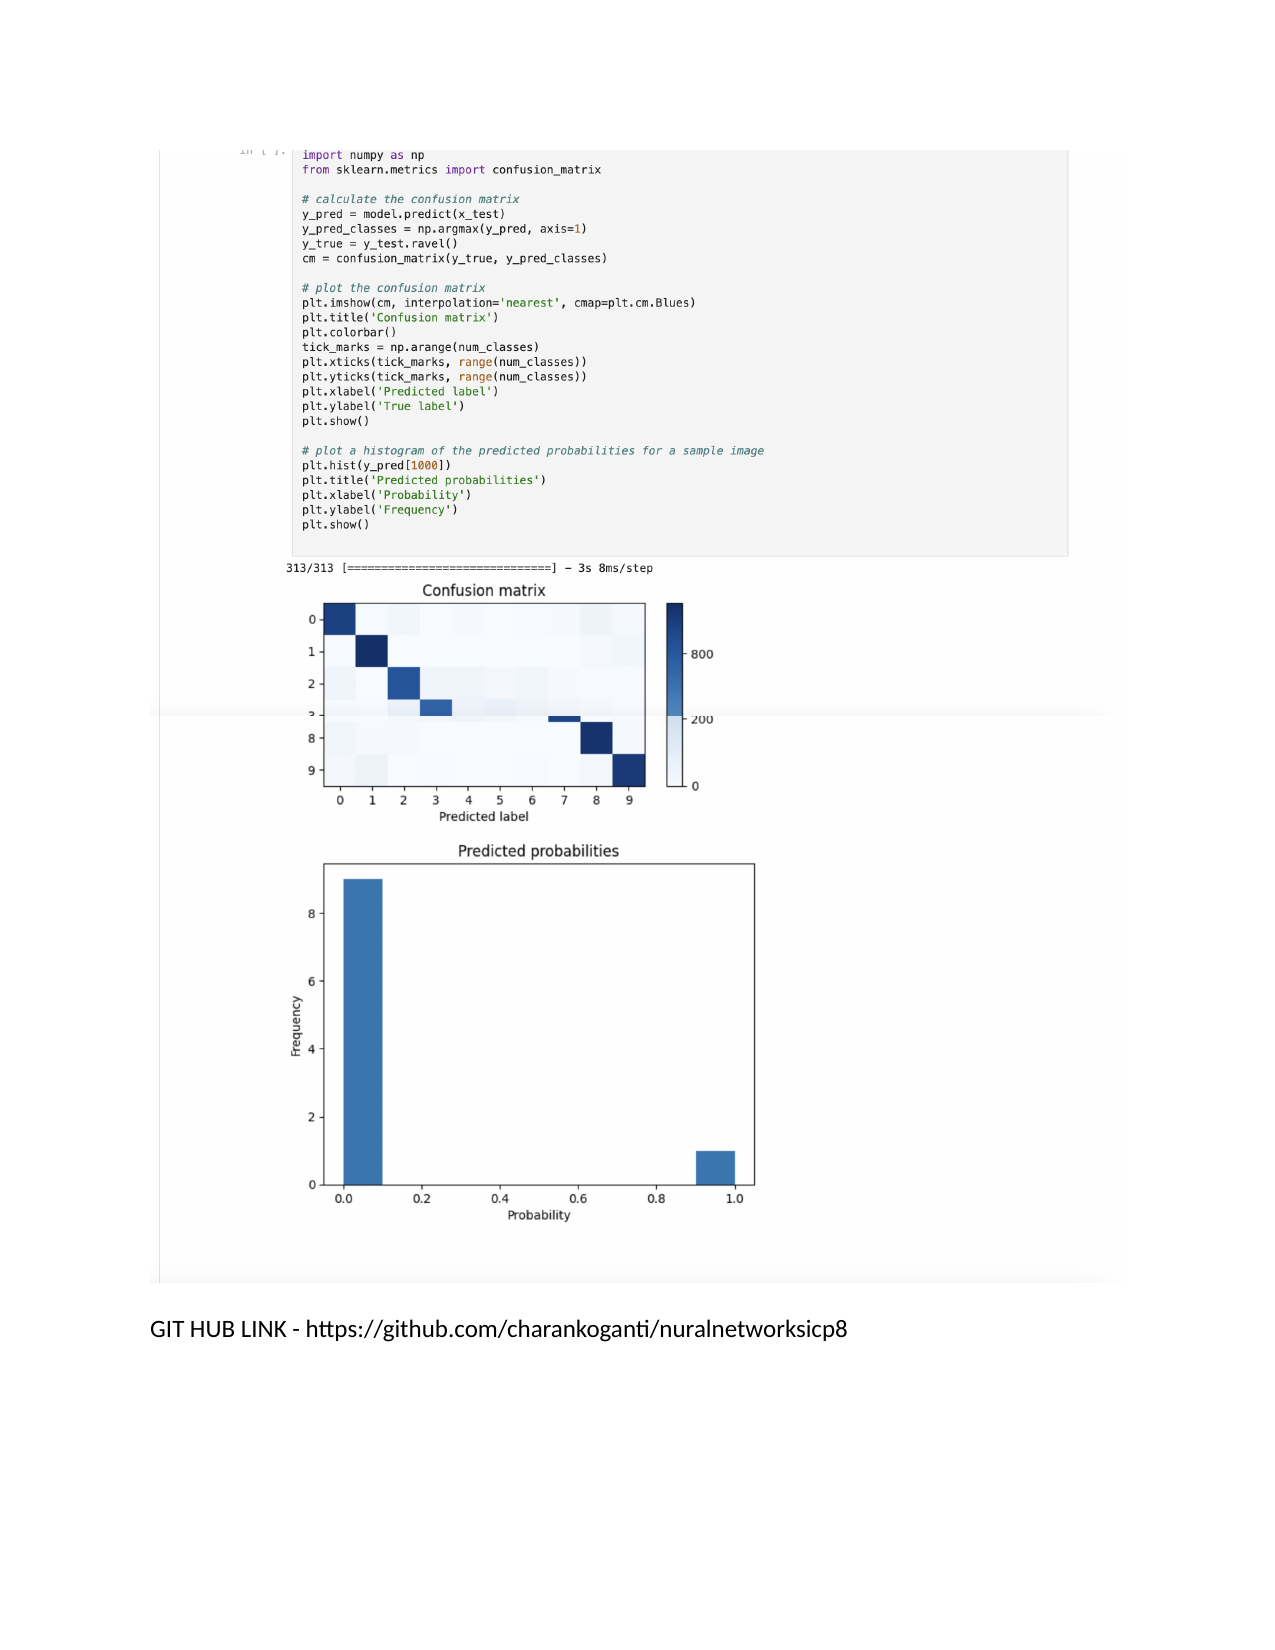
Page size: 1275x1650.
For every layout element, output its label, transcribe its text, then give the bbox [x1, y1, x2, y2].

picture [150, 150, 1125, 1283]
text GIT HUB LINK - https://github.com/charankoganti/nuralnetworksicp8 [150, 1313, 1125, 1344]
